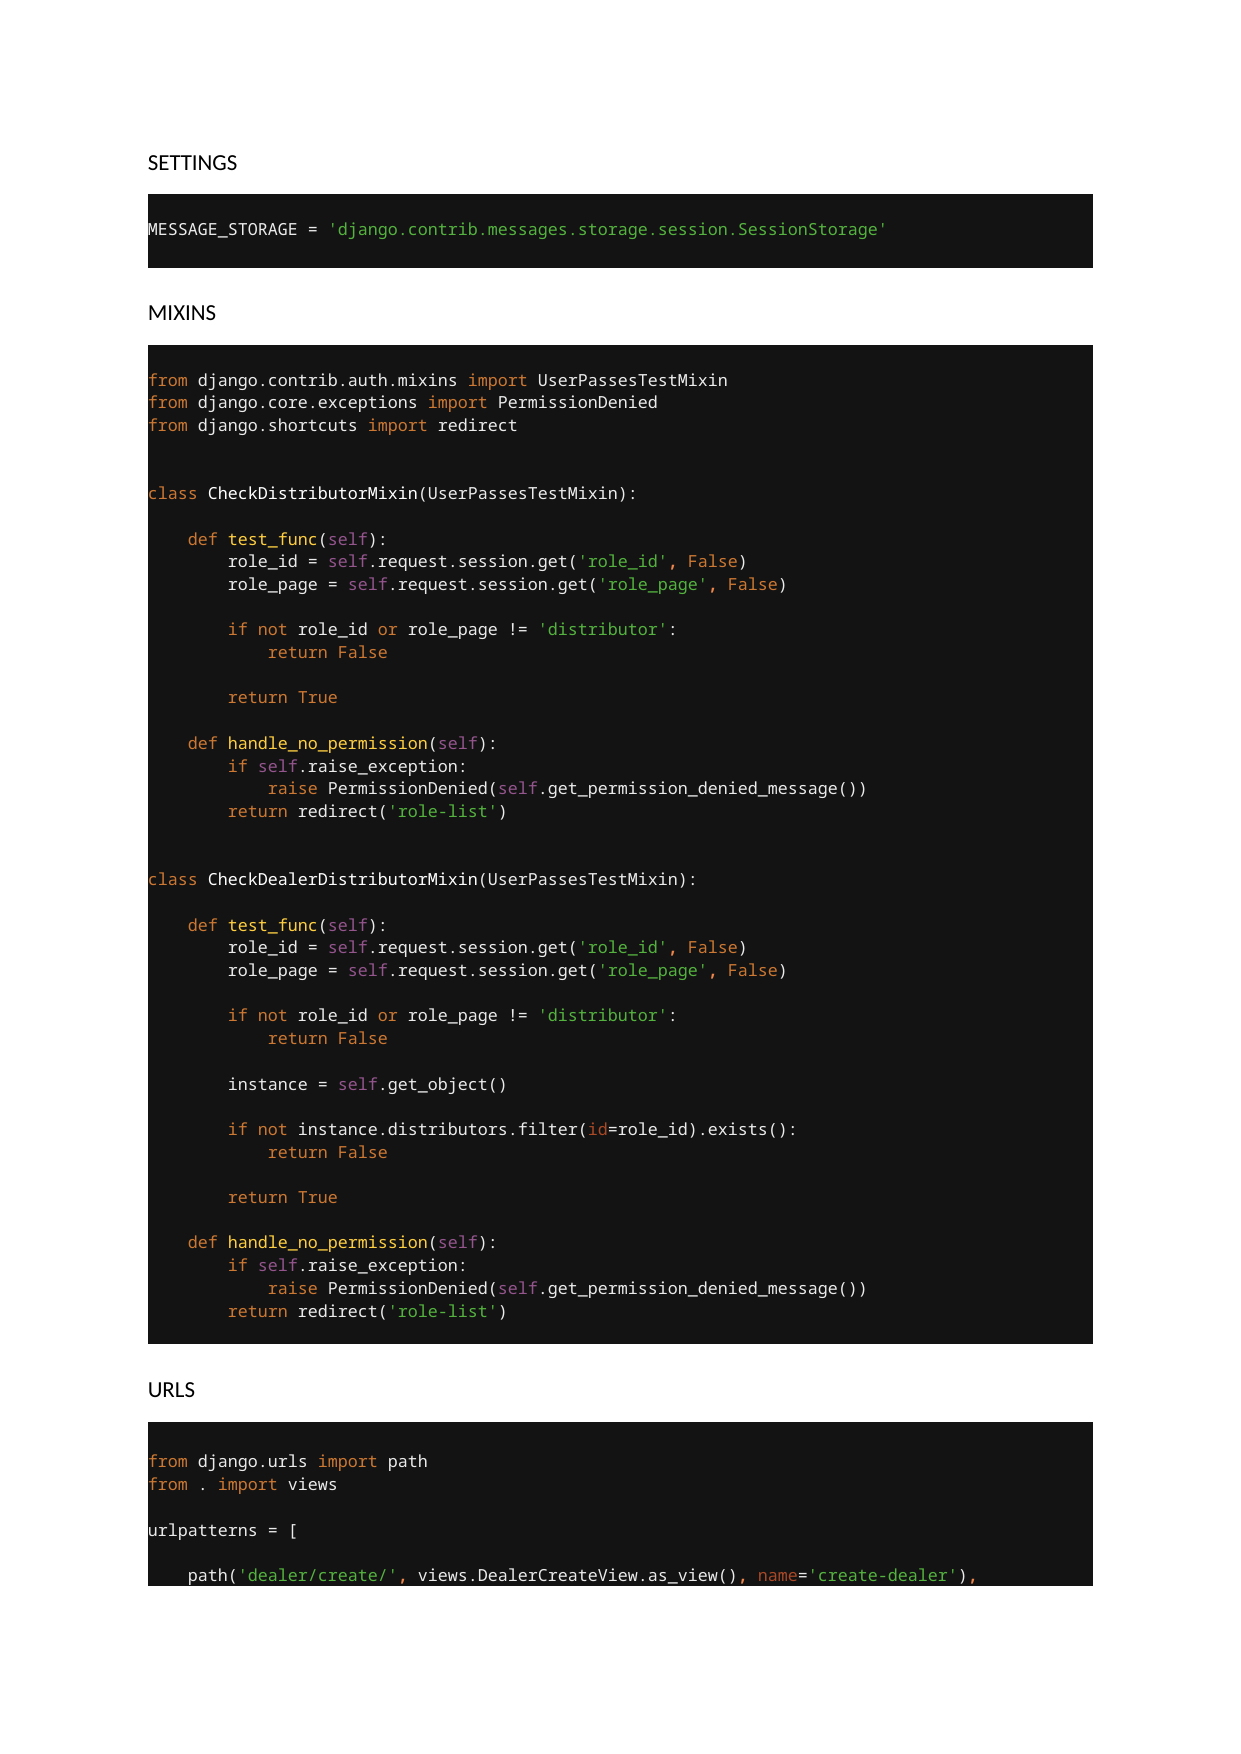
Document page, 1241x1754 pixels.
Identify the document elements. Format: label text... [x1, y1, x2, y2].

text SETTINGS [148, 148, 1093, 176]
text MESSAGE_STORAGE = 'django.contrib.messages.storage.session.SessionStorage' [148, 194, 1093, 240]
text from django.contrib.auth.mixins import UserPassesTestMixin from django.core.exceptions import PermissionDenied from django.shortcuts import redirect class CheckDistributorMixin(UserPassesTestMixin): def test_func(self): role_id = self.request.session.get('role_id', False) role_page = self.request.session.get('role_page', False) if not role_id or role_page != 'distributor': return False return True def handle_no_permission(self): if self.raise_exception: raise PermissionDenied(self.get_permission_denied_message()) return redirect('role-list') class CheckDealerDistributorMixin(UserPassesTestMixin): def test_func(self): role_id = self.request.session.get('role_id', False) role_page = self.request.session.get('role_page', False) if not role_id or role_page != 'distributor': return False instance = self.get_object() if not instance.distributors.filter(id=role_id).exists(): return False return True def handle_no_permission(self): if self.raise_exception: raise PermissionDenied(self.get_permission_denied_message()) return redirect('role-list') [148, 368, 1093, 1322]
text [148, 1450, 1093, 1586]
text MIXINS [148, 268, 1093, 327]
text URLS [148, 1344, 1093, 1403]
